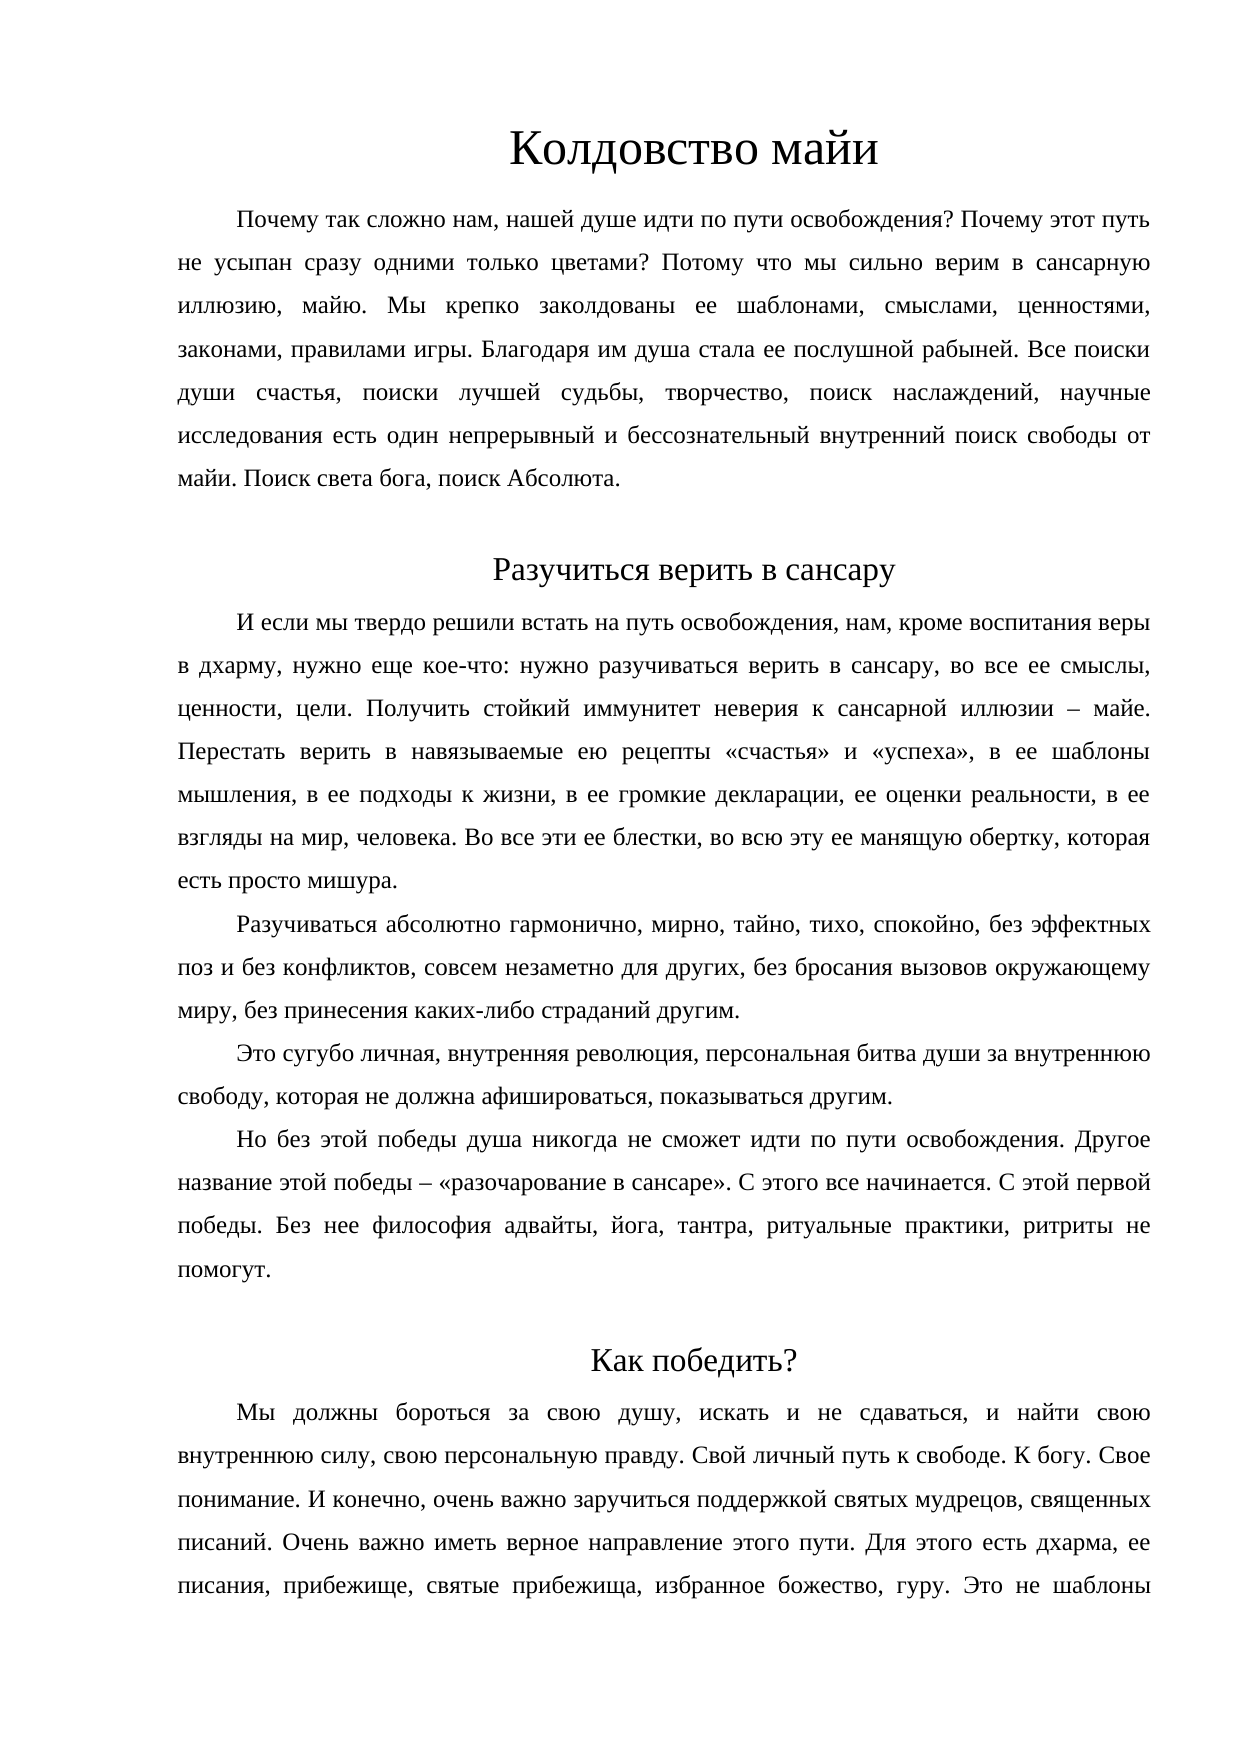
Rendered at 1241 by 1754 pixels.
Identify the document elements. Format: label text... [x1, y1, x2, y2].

text И если мы твердо решили встать на путь освобождения, нам, кроме воспитания веры в дхарму, нужно еще кое-что: нужно разучиваться верить в сансару, во все ее смыслы, ценности, цели. Получить стойкий иммунитет неверия к сансарной иллюзии – майе. Перестать верить в навязываемые ею рецепты «счастья» и «успеха», в ее шаблоны мышления, в ее подходы к жизни, в ее громкие декларации, ее оценки реальности, в ее взгляды на мир, человека. Во все эти ее блестки, во всю эту ее манящую обертку, которая есть просто мишура. [177, 607, 1152, 894]
text Это сугубо личная, внутренняя революция, персональная битва души за внутреннюю свободу, которая не должна афишироваться, показываться другим. [177, 1038, 1152, 1110]
text Но без этой победы душа никогда не сможет идти по пути освобождения. Другое название этой победы – «разочарование в сансаре». С этого все начинается. С этой первой победы. Без нее философия адвайты, йога, тантра, ритуальные практики, ритриты не помогут. [177, 1124, 1152, 1282]
text Почему так сложно нам, нашей душе идти по пути освобождения? Почему этот путь не усыпан сразу одними только цветами? Потому что мы сильно верим в сансарную иллюзию, майю. Мы крепко заколдованы ее шаблонами, смыслами, ценностями, законами, правилами игры. Благодаря им душа стала ее послушной рабыней. Все поиски души счастья, поиски лучшей судьбы, творчество, поиск наслаждений, научные исследования есть один непрерывный и бессознательный внутренний поиск свободы от майи. Поиск света бога, поиск Абсолюта. [177, 204, 1152, 492]
text Разучиться верить в сансару [177, 549, 1152, 588]
text Колдовство майи [177, 118, 1152, 176]
text Как победить? [177, 1340, 1152, 1378]
text Разучиваться абсолютно гармонично, мирно, тайно, тихо, спокойно, без эффектных поз и без конфликтов, совсем незаметно для других, без бросания вызовов окружающему миру, без принесения каких-либо страданий другим. [177, 909, 1152, 1024]
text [177, 1397, 1152, 1599]
